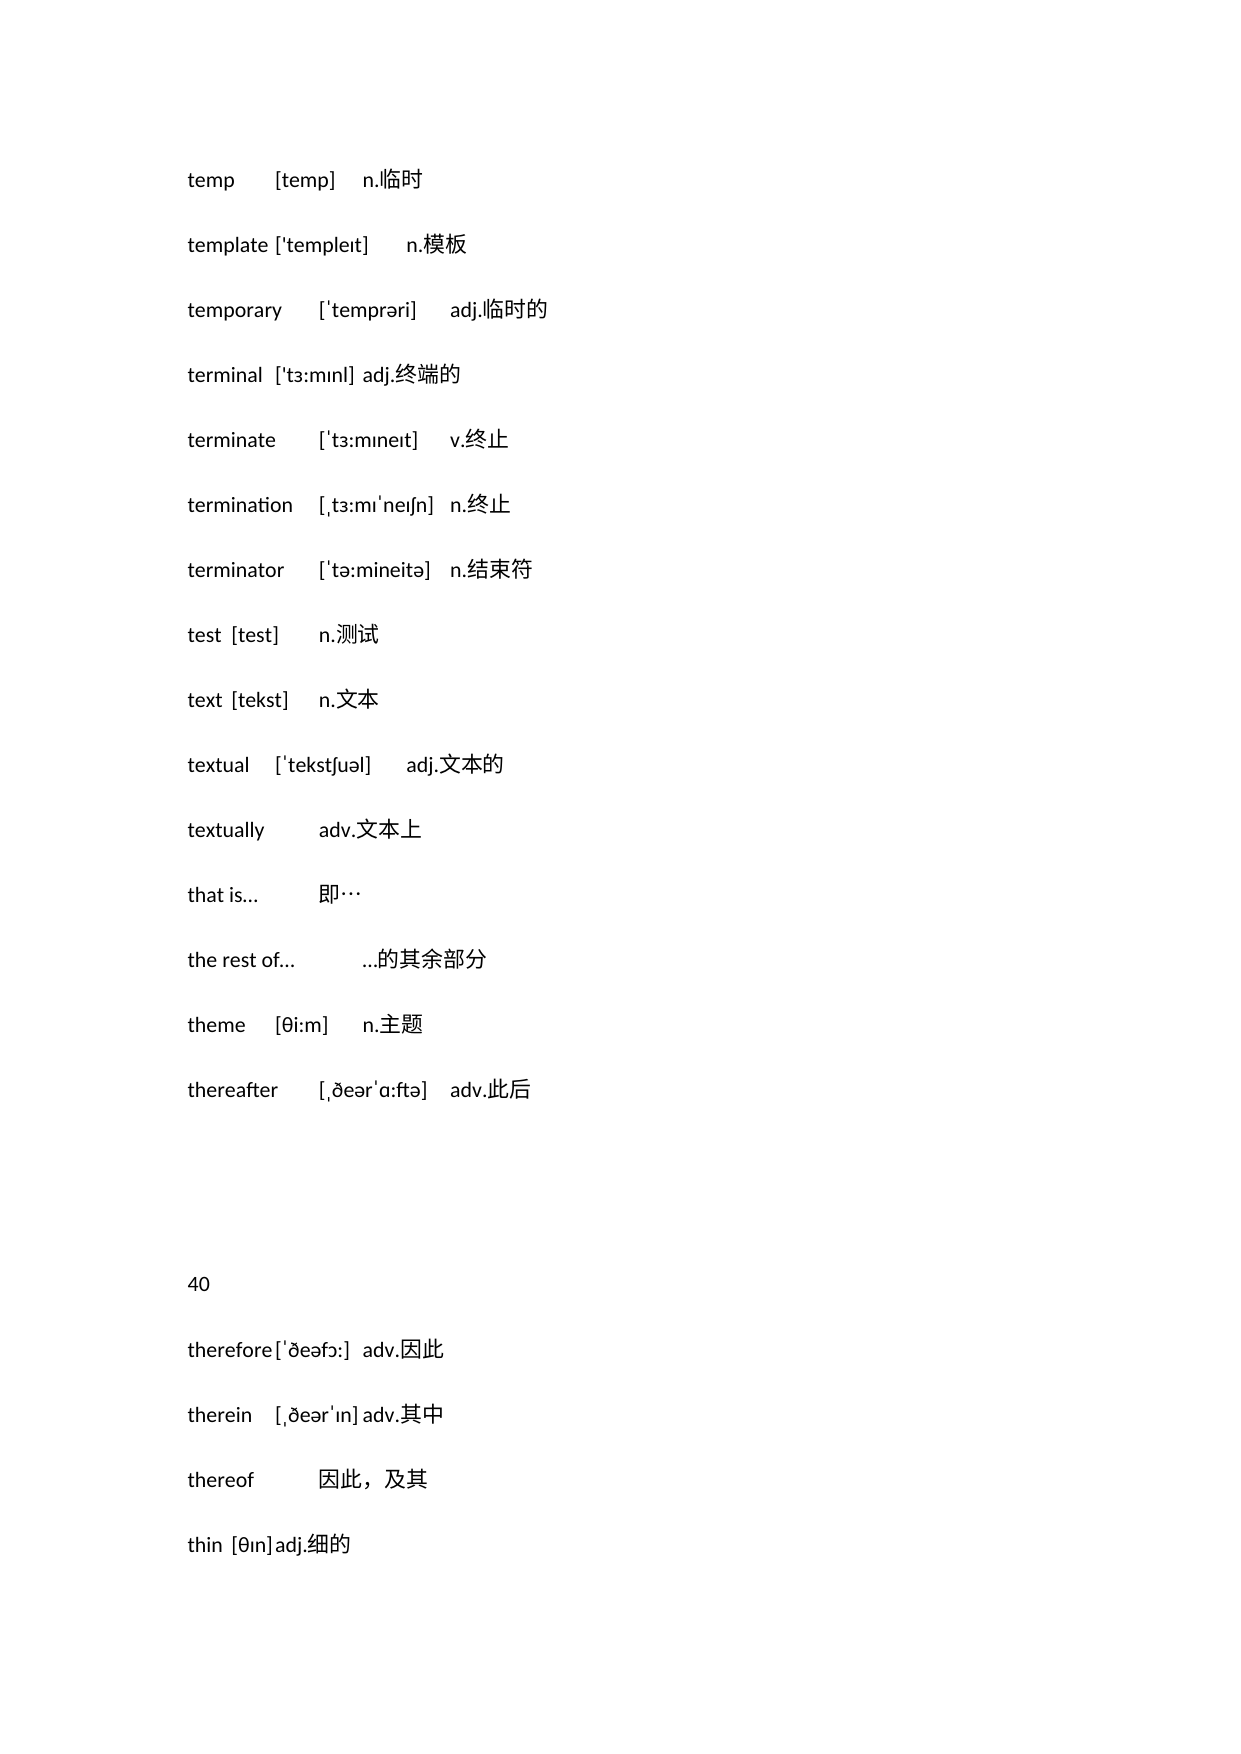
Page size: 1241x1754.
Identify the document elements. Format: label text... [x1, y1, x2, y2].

text terminate [ˈtɜ:mɪneɪt] v.终止 [187, 422, 1053, 454]
text temp [temp] n.临时 [187, 162, 1053, 194]
text the rest of… …的其余部分 [187, 942, 1053, 974]
text that is… 即… [187, 877, 1053, 909]
text terminator [ˈtə:mineitə] n.结束符 [187, 552, 1053, 584]
text therein [ˌðeərˈɪn] adv.其中 [187, 1397, 1053, 1429]
text terminal ['tɜ:mɪnl] adj.终端的 [187, 357, 1053, 389]
text thereof 因此，及其 [187, 1462, 1053, 1494]
text thereafter [ˌðeərˈɑ:ftə] adv.此后 [187, 1072, 1053, 1104]
text theme [θi:m] n.主题 [187, 1007, 1053, 1039]
text termination [ˌtɜ:mɪˈneɪʃn] n.终止 [187, 487, 1053, 519]
text 40 [187, 1267, 1053, 1299]
text test [test] n.测试 [187, 617, 1053, 649]
text text [tekst] n.文本 [187, 682, 1053, 714]
text thin [θɪn] adj.细的 [187, 1527, 1053, 1559]
text textually adv.文本上 [187, 812, 1053, 844]
text therefore [ˈðeəfɔ:] adv.因此 [187, 1332, 1053, 1364]
text temporary [ˈtemprəri] adj.临时的 [187, 292, 1053, 324]
text textual [ˈtekstʃuəl] adj.文本的 [187, 747, 1053, 779]
text template ['templeɪt] n.模板 [187, 227, 1053, 259]
